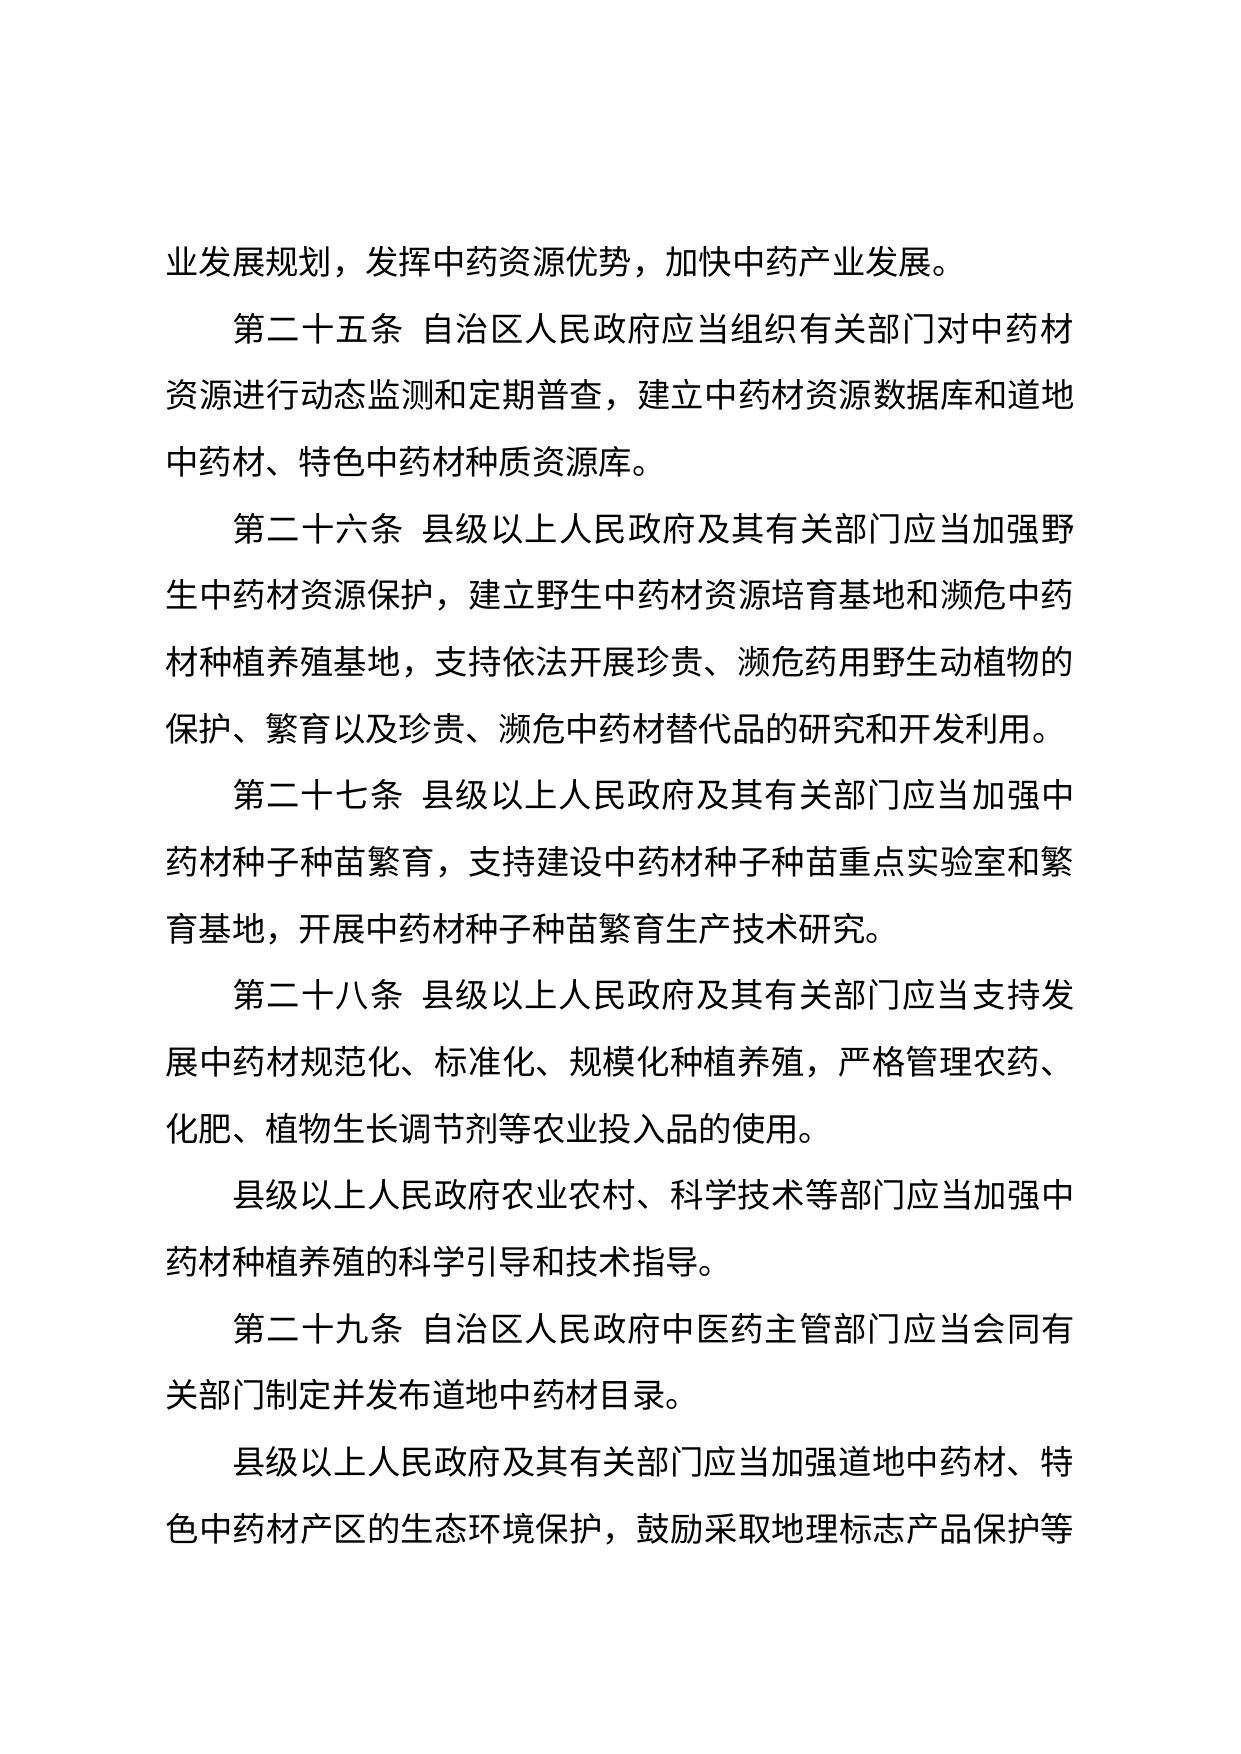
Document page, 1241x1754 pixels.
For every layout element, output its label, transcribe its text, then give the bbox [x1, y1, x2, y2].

text 县级以上人民政府农业农村、科学技术等部门应当加强中药材种植养殖的科学引导和技术指导。 [165, 1154, 1075, 1288]
text 第二十七条 县级以上人民政府及其有关部门应当加强中药材种子种苗繁育，支持建设中药材种子种苗重点实验室和繁育基地，开展中药材种子种苗繁育生产技术研究。 [165, 754, 1075, 954]
text 第二十六条 县级以上人民政府及其有关部门应当加强野生中药材资源保护，建立野生中药材资源培育基地和濒危中药材种植养殖基地，支持依法开展珍贵、濒危药用野生动植物的保护、繁育以及珍贵、濒危中药材替代品的研究和开发利用。 [165, 488, 1075, 754]
text 第二十九条 自治区人民政府中医药主管部门应当会同有关部门制定并发布道地中药材目录。 [165, 1288, 1075, 1421]
text 第二十五条 自治区人民政府应当组织有关部门对中药材资源进行动态监测和定期普查，建立中药材资源数据库和道地中药材、特色中药材种质资源库。 [165, 288, 1075, 488]
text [165, 1421, 1075, 1554]
text 第二十八条 县级以上人民政府及其有关部门应当支持发展中药材规范化、标准化、规模化种植养殖，严格管理农药、化肥、植物生长调节剂等农业投入品的使用。 [165, 954, 1075, 1154]
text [165, 221, 1075, 288]
